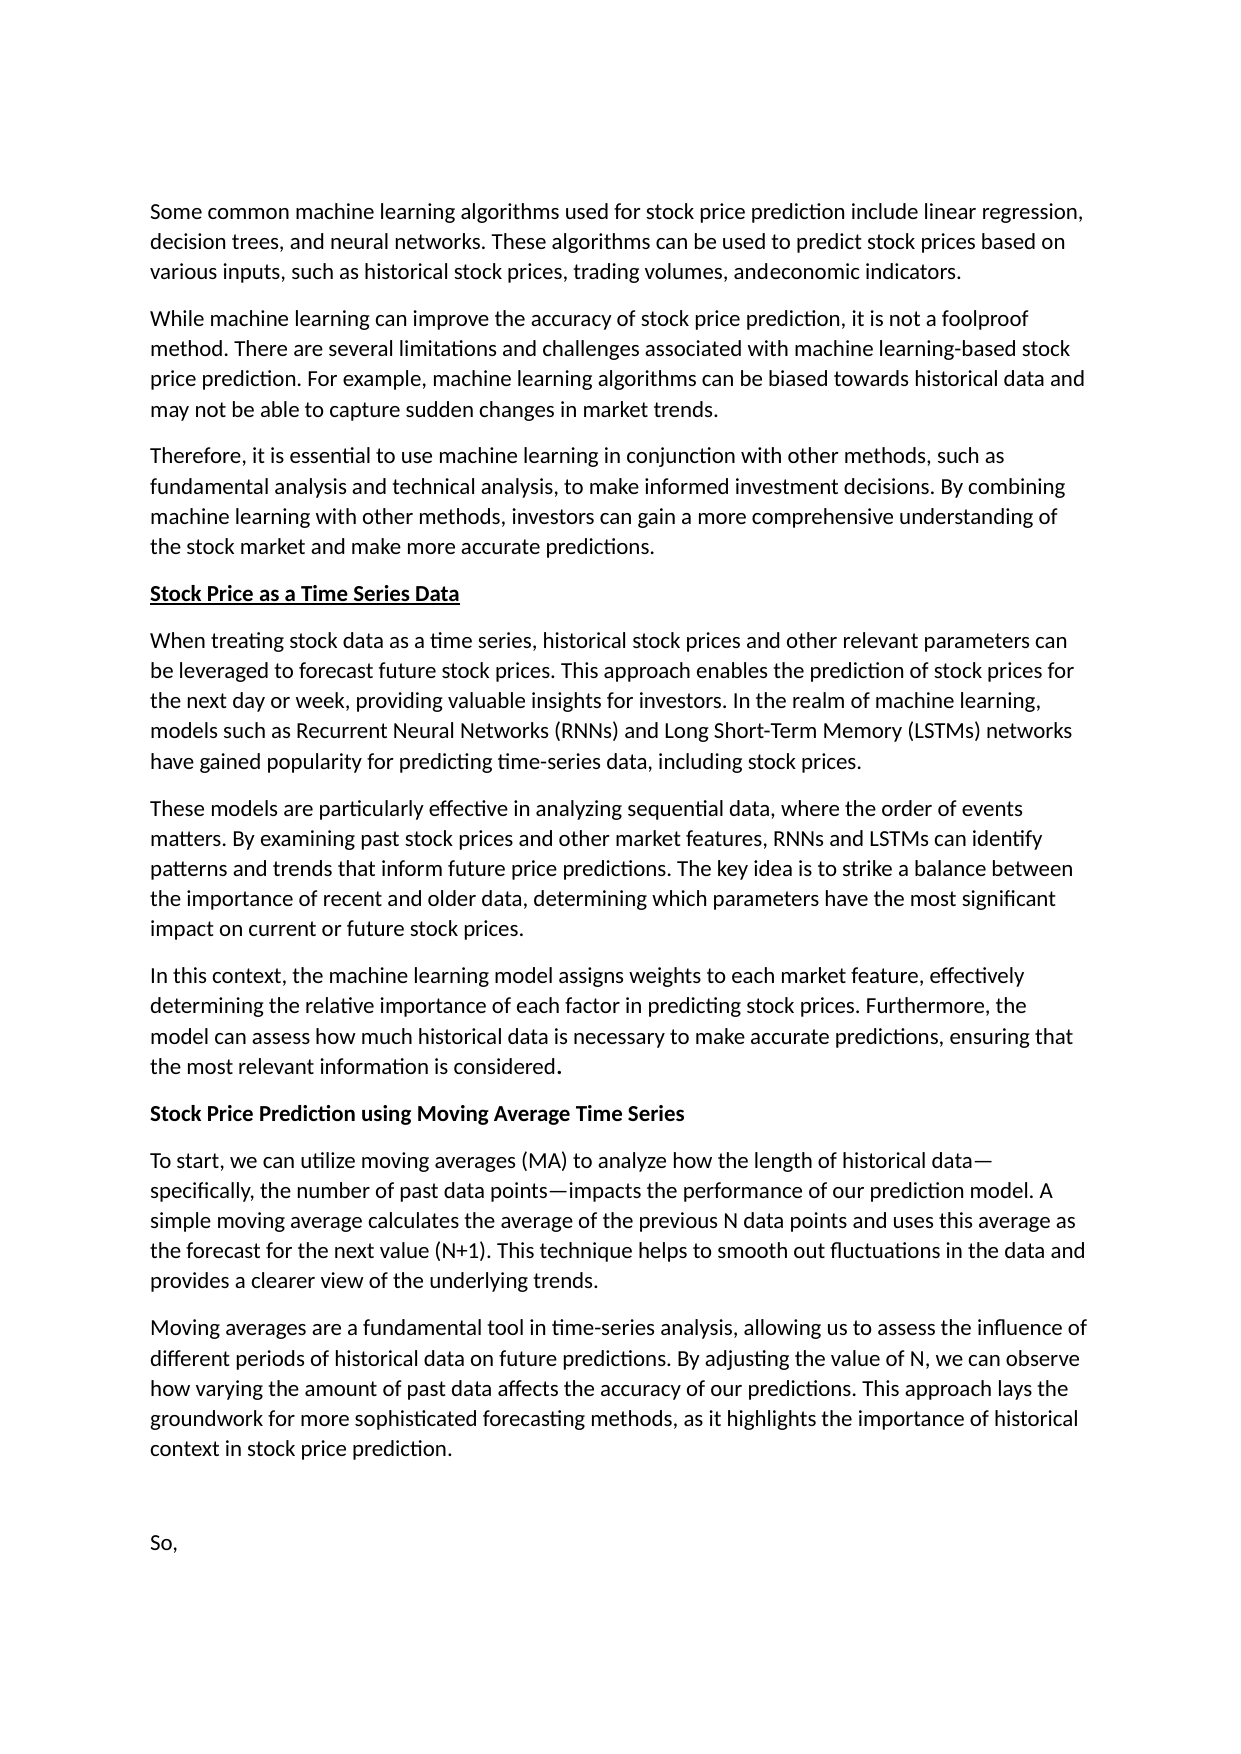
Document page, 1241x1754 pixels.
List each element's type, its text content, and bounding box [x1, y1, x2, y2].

text These models are particularly effective in analyzing sequential data, where the order of events matters. By examining past stock prices and other market features, RNNs and LSTMs can identify patterns and trends that inform future price predictions. The key idea is to strike a balance between the importance of recent and older data, determining which parameters have the most significant impact on current or future stock prices. [150, 794, 1090, 943]
text Some common machine learning algorithms used for stock price prediction include linear regression, decision trees, and neural networks. These algorithms can be used to predict stock prices based on various inputs, such as historical stock prices, trading volumes, andeconomic indicators. [150, 197, 1090, 285]
text So, [150, 1528, 1090, 1556]
text While machine learning can improve the accuracy of stock price prediction, it is not a foolproof method. There are several limitations and challenges associated with machine learning-based stock price prediction. For example, machine learning algorithms can be biased towards historical data and may not be able to capture sudden changes in market trends. [150, 304, 1090, 423]
text Therefore, it is essential to use machine learning in conjunction with other methods, such as fundamental analysis and technical analysis, to make informed investment decisions. By combining machine learning with other methods, investors can gain a more comprehensive understanding of the stock market and make more accurate predictions. [150, 442, 1090, 560]
text When treating stock data as a time series, historical stock prices and other relevant parameters can be leveraged to forecast future stock prices. This approach enables the prediction of stock prices for the next day or week, providing valuable insights for investors. In the realm of machine learning, models such as Recurrent Neural Networks (RNNs) and Long Short-Term Memory (LSTMs) networks have gained popularity for predicting time-series data, including stock prices. [150, 626, 1090, 775]
text Stock Price as a Time Series Data [150, 579, 1090, 607]
text In this context, the machine learning model assigns weights to each market feature, effectively determining the relative importance of each factor in predicting stock prices. Furthermore, the model can assess how much historical data is necessary to make accurate predictions, ensuring that the most relevant information is considered. [150, 961, 1090, 1080]
text Moving averages are a fundamental tool in time-series analysis, allowing us to assess the influence of different periods of historical data on future predictions. By adjusting the value of N, we can observe how varying the amount of past data affects the accuracy of our predictions. This approach lays the groundwork for more sophisticated forecasting methods, as it highlights the importance of historical context in stock price prediction. [150, 1313, 1090, 1462]
text To start, we can utilize moving averages (MA) to analyze how the length of historical data—specifically, the number of past data points—impacts the performance of our prediction model. A simple moving average calculates the average of the previous N data points and uses this average as the forecast for the next value (N+1). This technique helps to smooth out fluctuations in the data and provides a clearer view of the underlying trends. [150, 1146, 1090, 1295]
text Stock Price Prediction using Moving Average Time Series [150, 1099, 1090, 1127]
